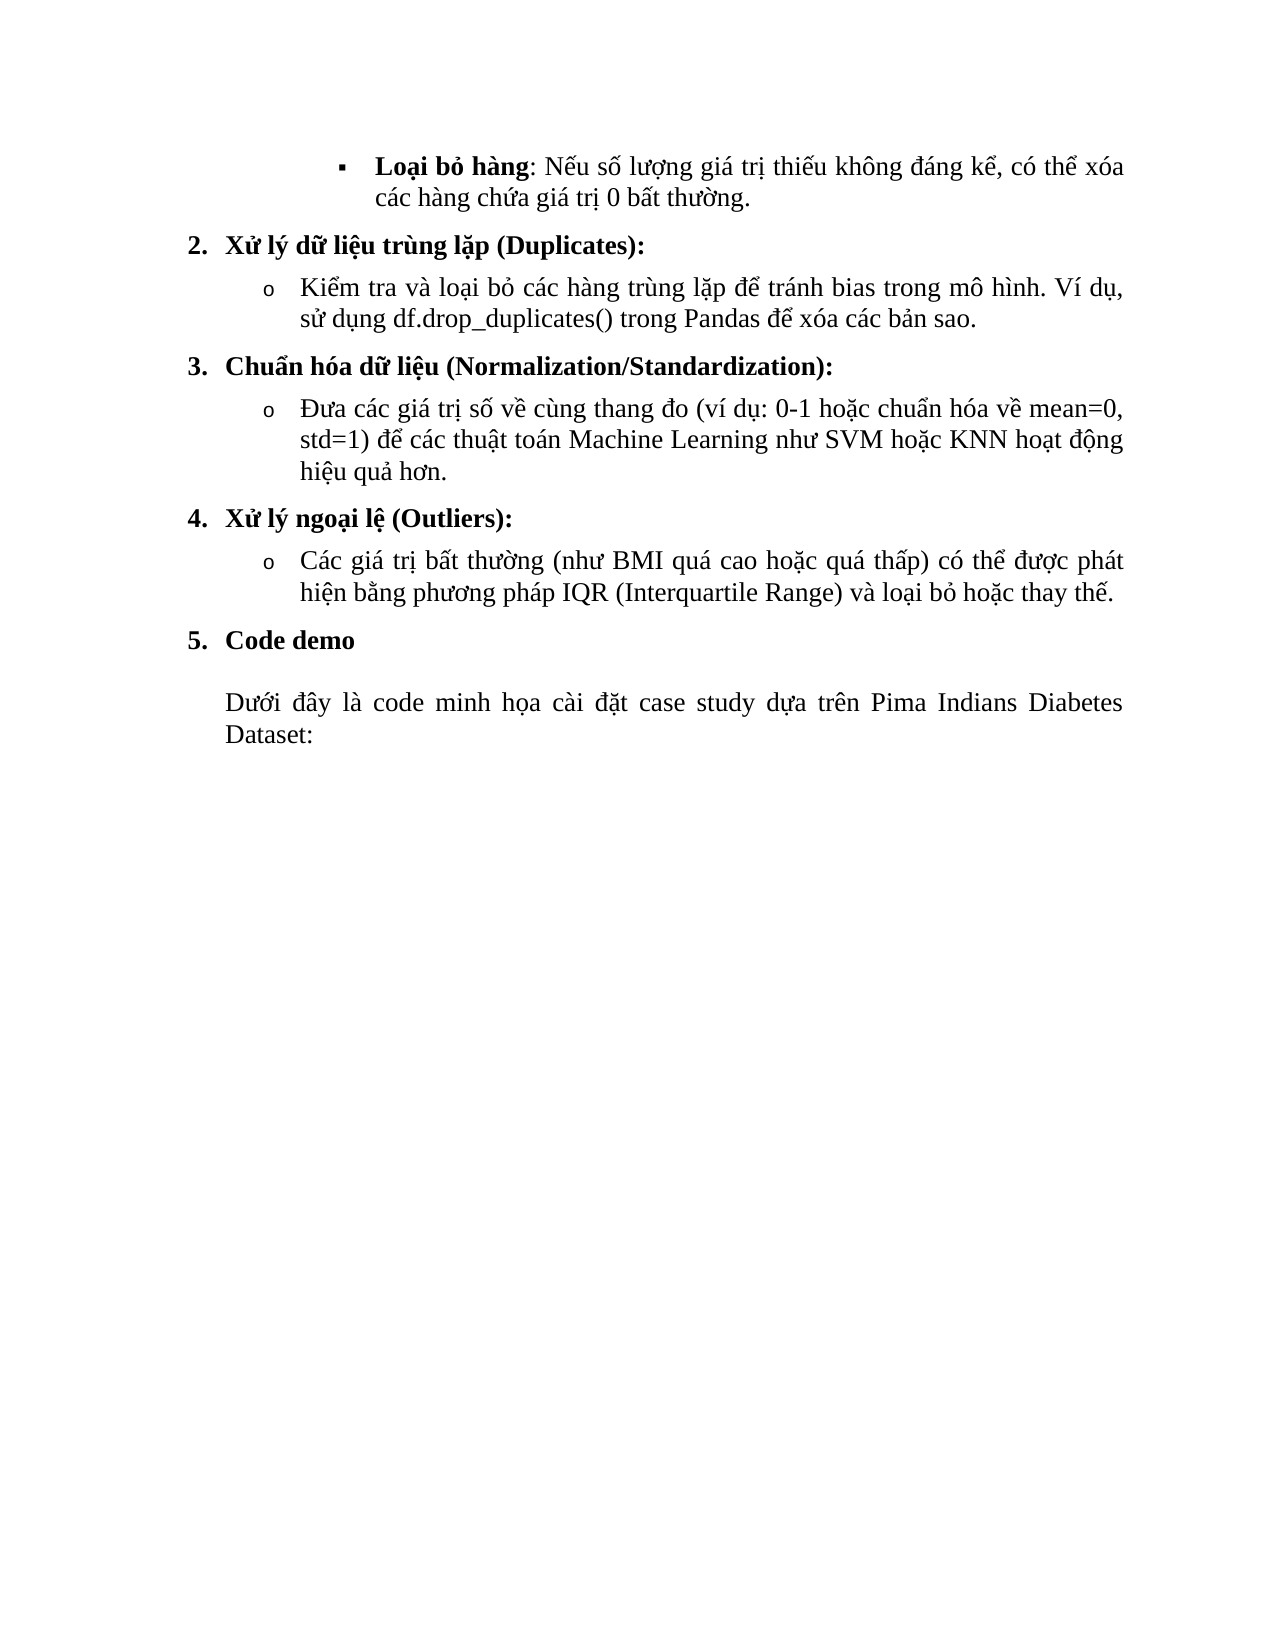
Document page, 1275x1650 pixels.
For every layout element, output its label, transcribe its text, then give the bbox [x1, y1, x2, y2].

list Kiểm tra và loại bỏ các hàng trùng lặp để tránh bias trong mô hình. Ví dụ, sử dụng df.drop_duplicates() trong Pandas để xóa các bản sao. [262, 271, 1125, 333]
list Dưới đây là code minh họa cài đặt case study dựa trên Pima Indians Diabetes Dataset: [225, 687, 1125, 749]
subtitle Code demo [187, 624, 1125, 655]
subtitle Xử lý ngoại lệ (Outliers): [187, 503, 1125, 534]
list Các giá trị bất thường (như BMI quá cao hoặc quá thấp) có thể được phát hiện bằng phương pháp IQR (Interquartile Range) và loại bỏ hoặc thay thế. [262, 544, 1125, 607]
subtitle Chuẩn hóa dữ liệu (Normalization/Standardization): [187, 350, 1125, 381]
subtitle Xử lý dữ liệu trùng lặp (Duplicates): [187, 229, 1125, 260]
list Loại bỏ hàng: Nếu số lượng giá trị thiếu không đáng kể, có thể xóa các hàng chứa giá trị 0 bất thường. [337, 150, 1125, 212]
list Đưa các giá trị số về cùng thang đo (ví dụ: 0-1 hoặc chuẩn hóa về mean=0, std=1) để các thuật toán Machine Learning như SVM hoặc KNN hoạt động hiệu quả hơn. [262, 392, 1125, 486]
